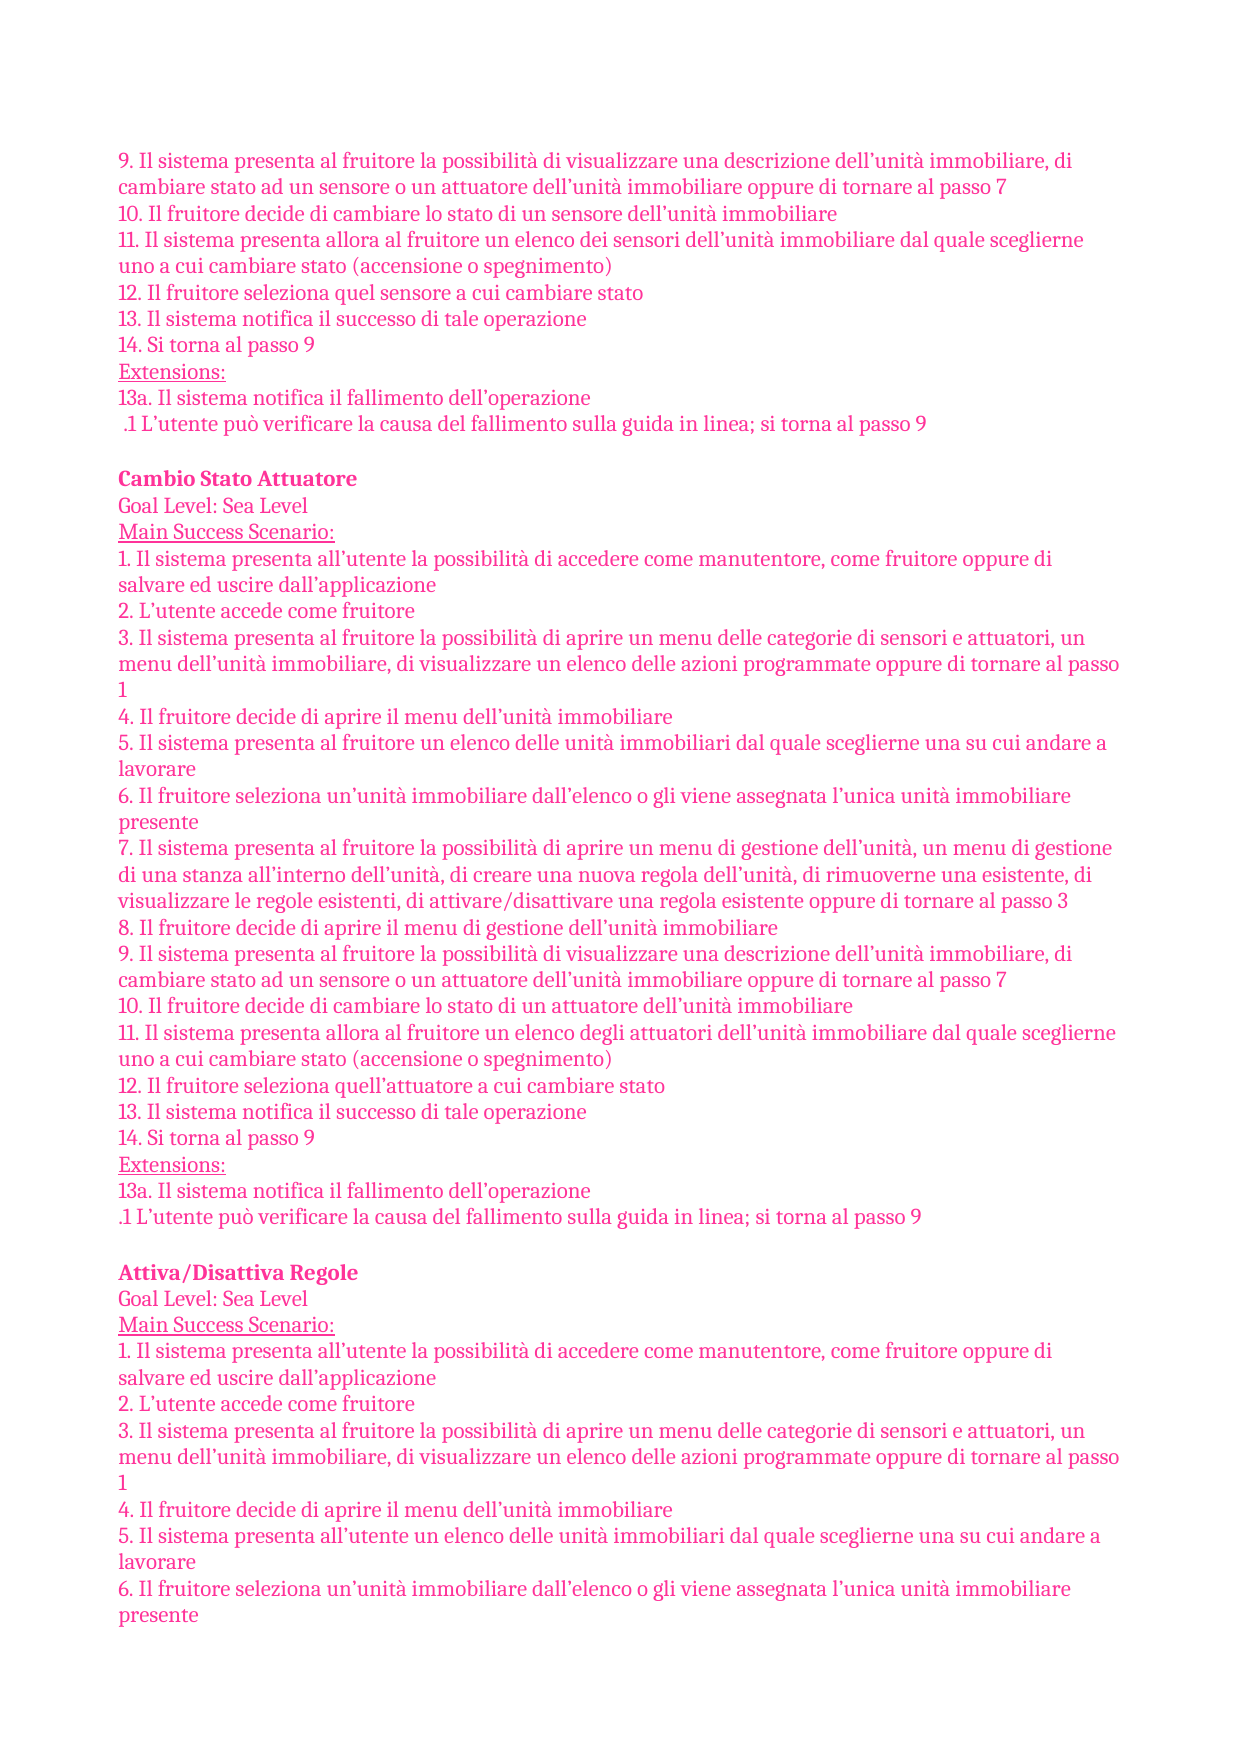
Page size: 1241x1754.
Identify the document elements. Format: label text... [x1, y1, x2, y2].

text 12. Il fruitore seleziona quell’attuatore a cui cambiare stato [118, 1072, 1122, 1099]
text 14. Si torna al passo 9 [118, 1125, 1122, 1151]
text .1 L’utente può verificare la causa del fallimento sulla guida in linea; si torna al passo 9 [118, 411, 1122, 437]
text 7. Il sistema presenta al fruitore la possibilità di aprire un menu di gestione dell’unità, un menu di gestione di una stanza all’interno dell’unità, di creare una nuova regola dell’unità, di rimuoverne una esistente, di visualizzare le regole esistenti, di attivare/disattivare una regola esistente oppure di tornare al passo 3 [118, 835, 1122, 914]
text 9. Il sistema presenta al fruitore la possibilità di visualizzare una descrizione dell’unità immobiliare, di cambiare stato ad un sensore o un attuatore dell’unità immobiliare oppure di tornare al passo 7 [118, 941, 1122, 993]
text 4. Il fruitore decide di aprire il menu dell’unità immobiliare [118, 1496, 1122, 1523]
text 14. Si torna al passo 9 [118, 332, 1122, 358]
text 6. Il fruitore seleziona un’unità immobiliare dall’elenco o gli viene assegnata l’unica unità immobiliare presente [118, 782, 1122, 835]
text Goal Level: Sea Level [118, 1286, 1122, 1312]
text 2. L’utente accede come fruitore [118, 1391, 1122, 1417]
text 11. Il sistema presenta allora al fruitore un elenco degli attuatori dell’unità immobiliare dal quale sceglierne uno a cui cambiare stato (accensione o spegnimento) [118, 1020, 1122, 1072]
text 13. Il sistema notifica il successo di tale operazione [118, 306, 1122, 332]
text 6. Il fruitore seleziona un’unità immobiliare dall’elenco o gli viene assegnata l’unica unità immobiliare presente [118, 1576, 1122, 1628]
text 5. Il sistema presenta al fruitore un elenco delle unità immobiliari dal quale sceglierne una su cui andare a lavorare [118, 730, 1122, 782]
text Main Success Scenario: [118, 1312, 1122, 1338]
text 13a. Il sistema notifica il fallimento dell’operazione [118, 1178, 1122, 1204]
text Goal Level: Sea Level [118, 493, 1122, 519]
text 13. Il sistema notifica il successo di tale operazione [118, 1099, 1122, 1125]
text Extensions: [118, 358, 1122, 385]
text 11. Il sistema presenta allora al fruitore un elenco dei sensori dell’unità immobiliare dal quale sceglierne uno a cui cambiare stato (accensione o spegnimento) [118, 227, 1122, 279]
text 1. Il sistema presenta all’utente la possibilità di accedere come manutentore, come fruitore oppure di salvare ed uscire dall’applicazione [118, 545, 1122, 598]
text 12. Il fruitore seleziona quel sensore a cui cambiare stato [118, 279, 1122, 306]
text 9. Il sistema presenta al fruitore la possibilità di visualizzare una descrizione dell’unità immobiliare, di cambiare stato ad un sensore o un attuatore dell’unità immobiliare oppure di tornare al passo 7 [118, 148, 1122, 200]
text 4. Il fruitore decide di aprire il menu dell’unità immobiliare [118, 703, 1122, 730]
text 10. Il fruitore decide di cambiare lo stato di un attuatore dell’unità immobiliare [118, 993, 1122, 1020]
text Main Success Scenario: [118, 519, 1122, 545]
text 13a. Il sistema notifica il fallimento dell’operazione [118, 385, 1122, 411]
text Attiva/Disattiva Regole [118, 1259, 1122, 1286]
text Extensions: [118, 1151, 1122, 1178]
text 2. L’utente accede come fruitore [118, 598, 1122, 624]
text 3. Il sistema presenta al fruitore la possibilità di aprire un menu delle categorie di sensori e attuatori, un menu dell’unità immobiliare, di visualizzare un elenco delle azioni programmate oppure di tornare al passo 1 [118, 1417, 1122, 1496]
text 5. Il sistema presenta all’utente un elenco delle unità immobiliari dal quale sceglierne una su cui andare a lavorare [118, 1523, 1122, 1576]
text 3. Il sistema presenta al fruitore la possibilità di aprire un menu delle categorie di sensori e attuatori, un menu dell’unità immobiliare, di visualizzare un elenco delle azioni programmate oppure di tornare al passo 1 [118, 624, 1122, 703]
text Cambio Stato Attuatore [118, 466, 1122, 493]
text 8. Il fruitore decide di aprire il menu di gestione dell’unità immobiliare [118, 914, 1122, 941]
text 1. Il sistema presenta all’utente la possibilità di accedere come manutentore, come fruitore oppure di salvare ed uscire dall’applicazione [118, 1338, 1122, 1391]
text 10. Il fruitore decide di cambiare lo stato di un sensore dell’unità immobiliare [118, 200, 1122, 227]
text .1 L’utente può verificare la causa del fallimento sulla guida in linea; si torna al passo 9 [118, 1204, 1122, 1231]
